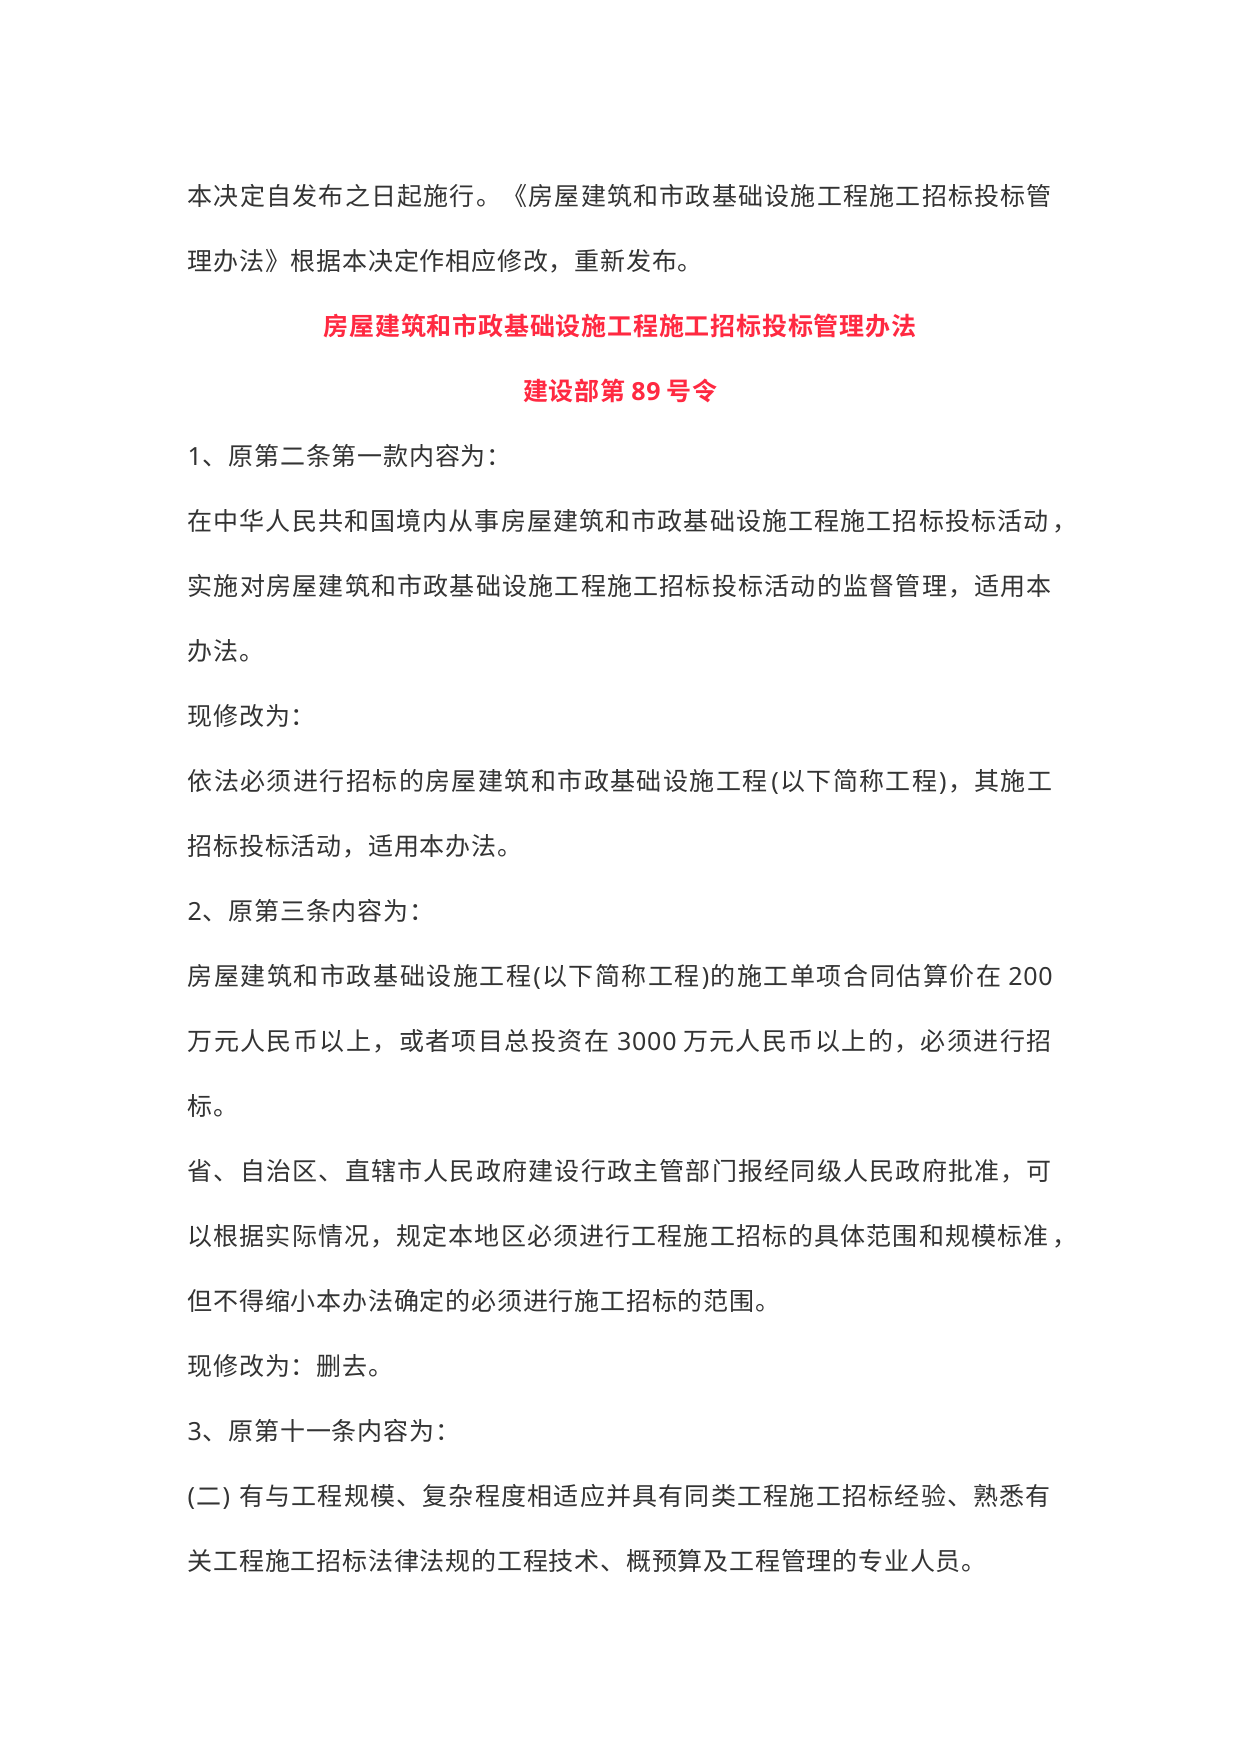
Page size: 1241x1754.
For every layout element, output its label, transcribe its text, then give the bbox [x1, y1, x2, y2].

text 1、原第二条第一款内容为： [187, 422, 1053, 487]
text (二) 有与工程规模、复杂程度相适应并具有同类工程施工招标经验、熟悉有关工程施工招标法律法规的工程技术、概预算及工程管理的专业人员。 [187, 1462, 1053, 1592]
text 在中华人民共和国境内从事房屋建筑和市政基础设施工程施工招标投标活动，实施对房屋建筑和市政基础设施工程施工招标投标活动的监督管理，适用本办法。 [187, 487, 1053, 682]
text 省、自治区、直辖市人民政府建设行政主管部门报经同级人民政府批准，可以根据实际情况，规定本地区必须进行工程施工招标的具体范围和规模标准，但不得缩小本办法确定的必须进行施工招标的范围。 [187, 1137, 1053, 1332]
text 3、原第十一条内容为： [187, 1397, 1053, 1462]
text 2、原第三条内容为： [187, 877, 1053, 942]
text 房屋建筑和市政基础设施工程(以下简称工程)的施工单项合同估算价在200万元人民币以上，或者项目总投资在3000万元人民币以上的，必须进行招标。 [187, 942, 1053, 1137]
text 现修改为： [187, 682, 1053, 747]
text 依法必须进行招标的房屋建筑和市政基础设施工程(以下简称工程)，其施工招标投标活动，适用本办法。 [187, 747, 1053, 877]
text 房屋建筑和市政基础设施工程施工招标投标管理办法 [187, 292, 1053, 357]
text 现修改为：删去。 [187, 1332, 1053, 1397]
text 建设部第89号令 [187, 357, 1053, 422]
text 本决定自发布之日起施行。《房屋建筑和市政基础设施工程施工招标投标管理办法》根据本决定作相应修改，重新发布。 [187, 162, 1053, 292]
